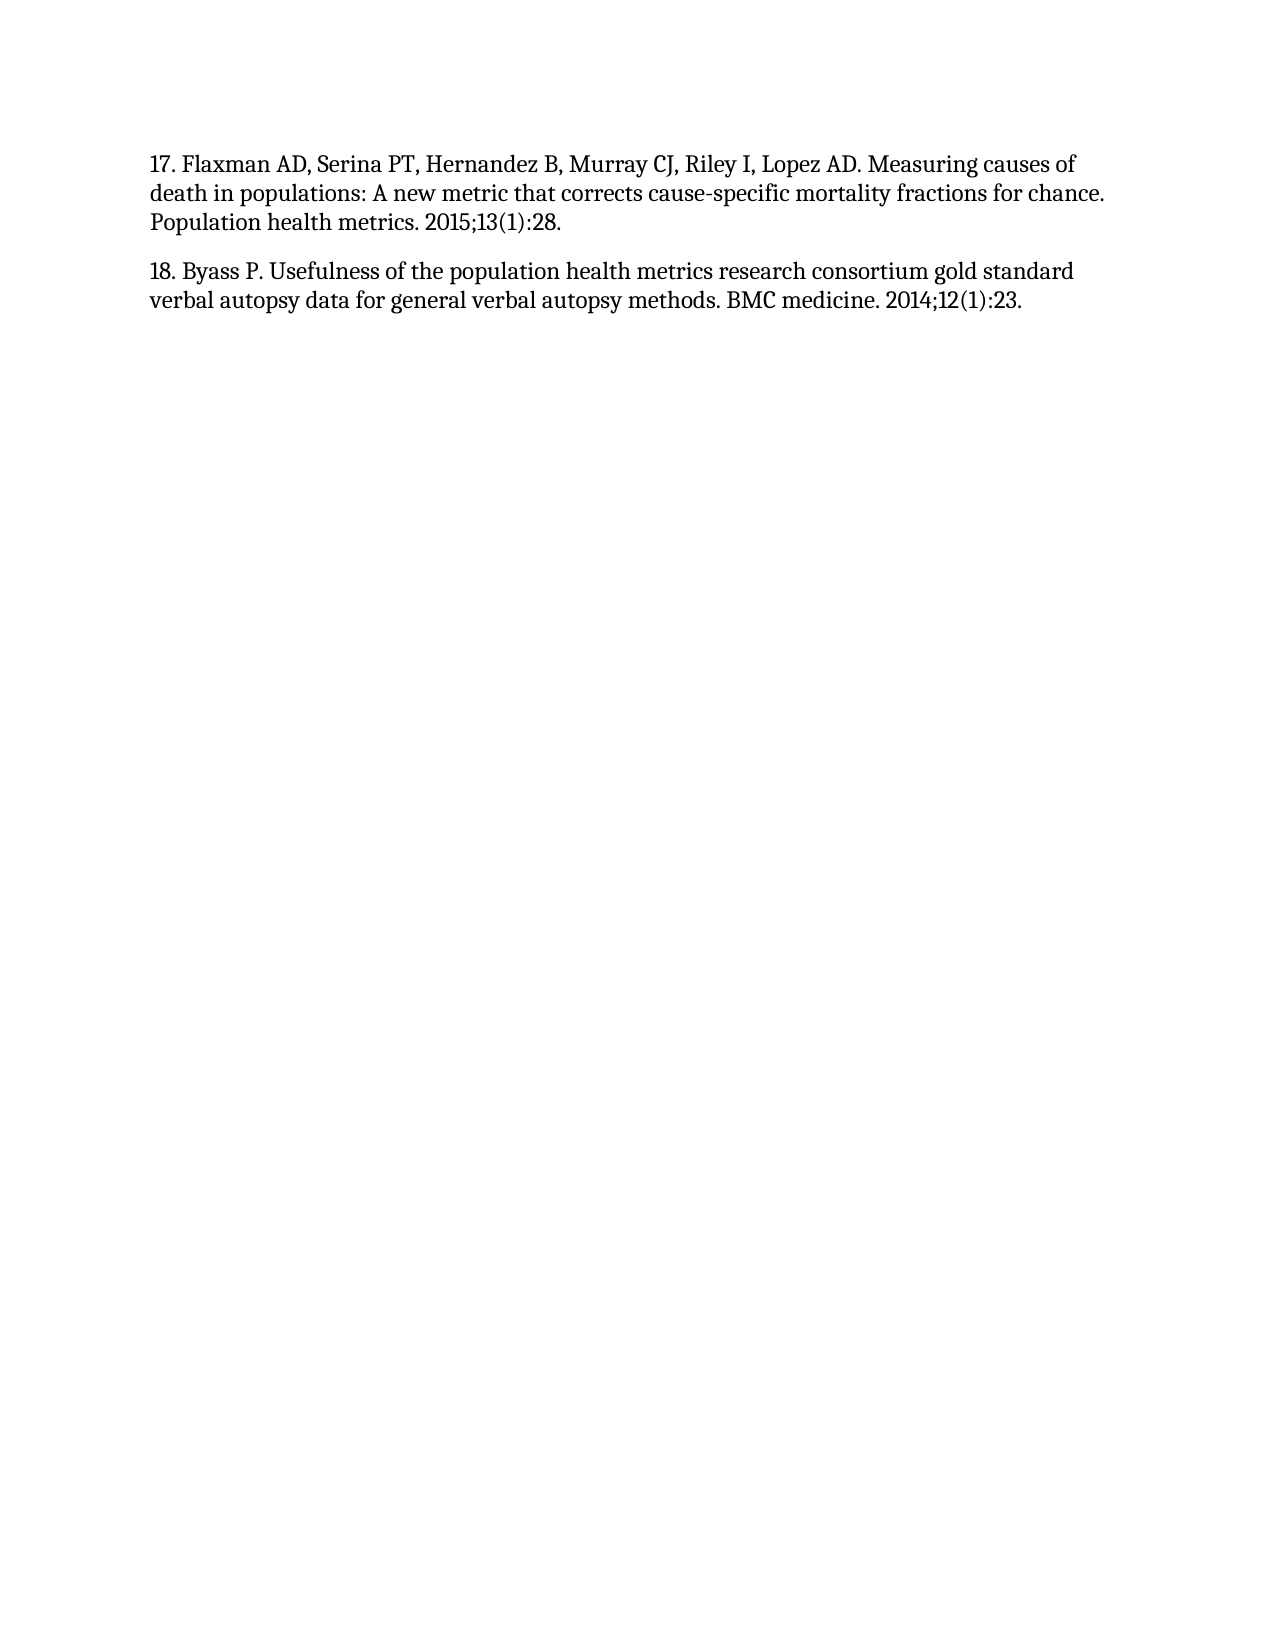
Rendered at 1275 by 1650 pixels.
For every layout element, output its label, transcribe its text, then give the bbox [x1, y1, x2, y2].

text 18. Byass P. Usefulness of the population health metrics research consortium gold standard verbal autopsy data for general verbal autopsy methods. BMC medicine. 2014;12(1):23. [150, 257, 1125, 314]
text 17. Flaxman AD, Serina PT, Hernandez B, Murray CJ, Riley I, Lopez AD. Measuring causes of death in populations: A new metric that corrects cause-specific mortality fractions for chance. Population health metrics. 2015;13(1):28. [150, 150, 1125, 236]
